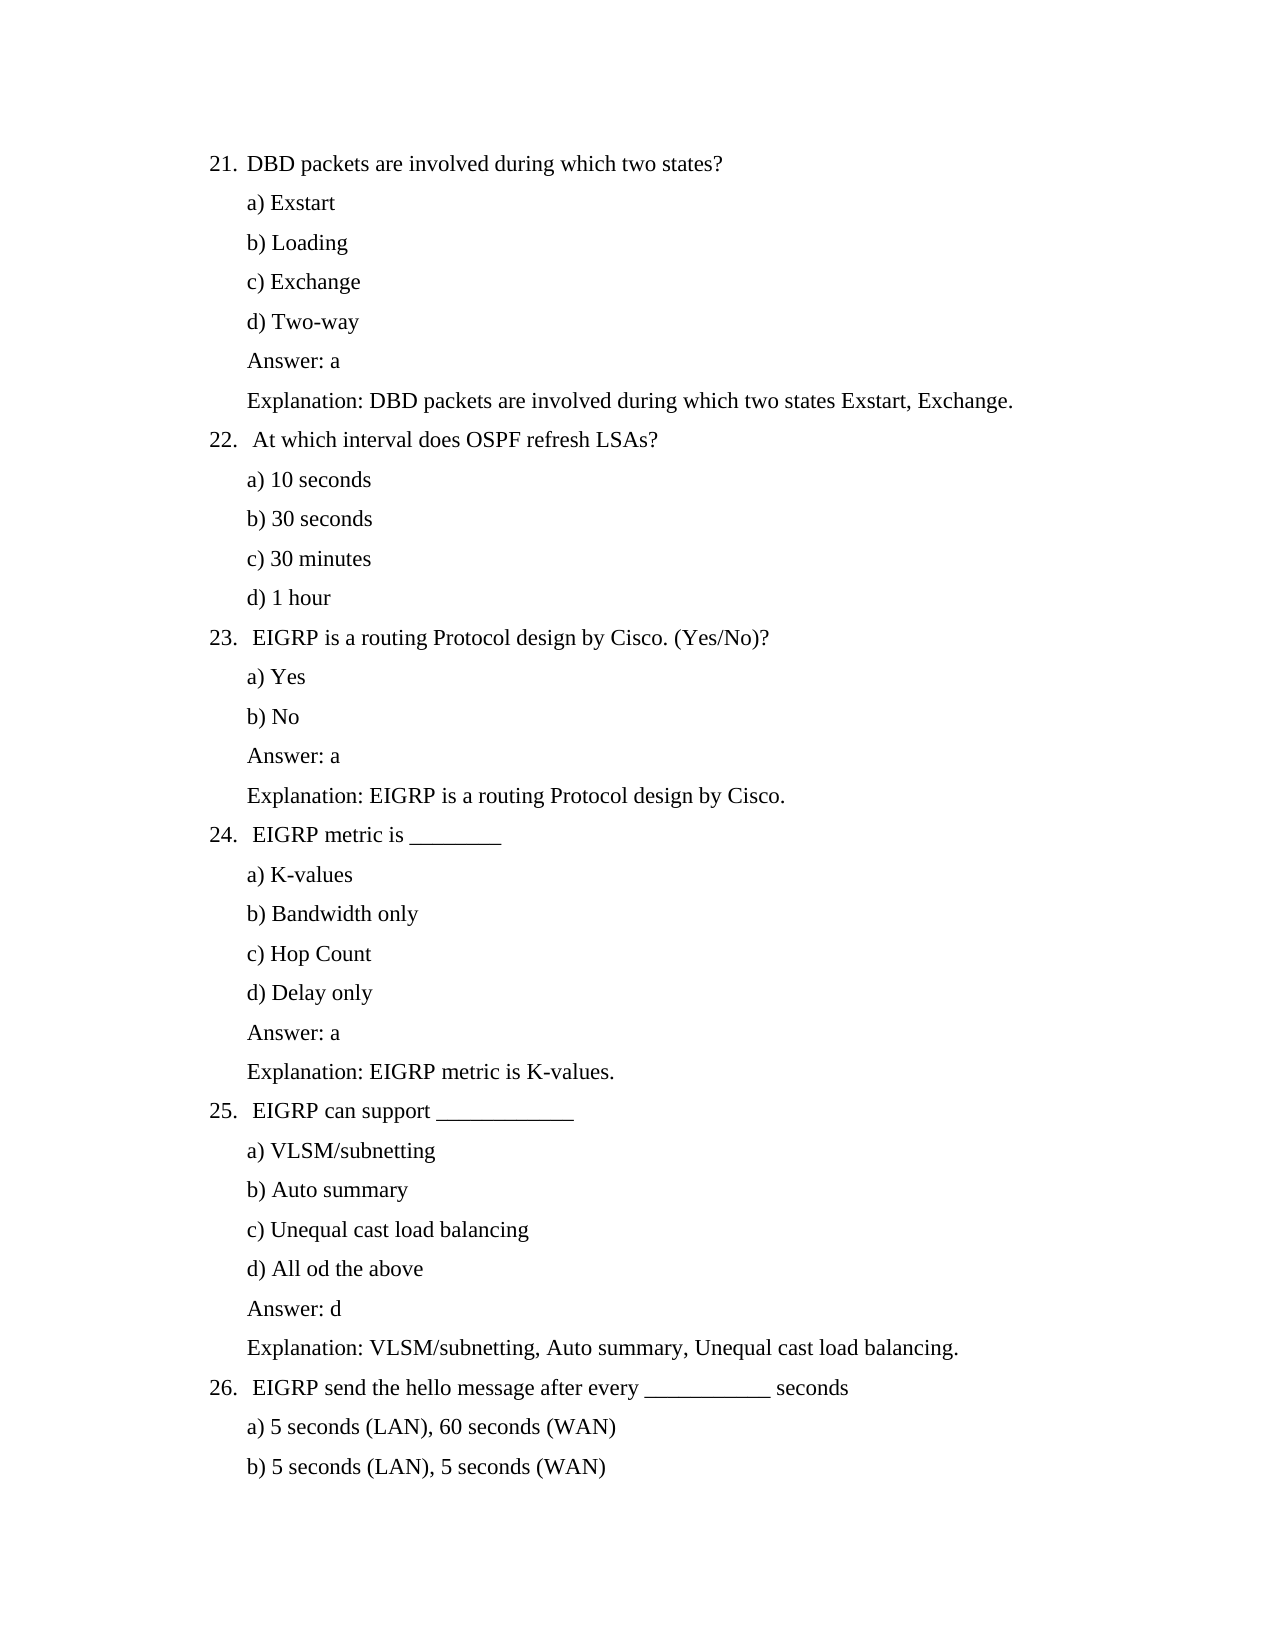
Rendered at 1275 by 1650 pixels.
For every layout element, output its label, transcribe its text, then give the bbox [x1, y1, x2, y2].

list At which interval does OSPF refresh LSAs? a) 10 seconds b) 30 seconds c) 30 minutes d) 1 hour [209, 426, 1125, 611]
list EIGRP can support ____________ a) VLSM/subnetting b) Auto summary c) Unequal cast load balancing d) All od the above Answer: d Explanation: VLSM/subnetting, Auto summary, Unequal cast load balancing. [209, 1097, 1125, 1361]
list EIGRP metric is ________ a) K-values b) Bandwidth only c) Hop Count d) Delay only Answer: a Explanation: EIGRP metric is K-values. [209, 821, 1125, 1084]
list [209, 1374, 1125, 1479]
list DBD packets are involved during which two states? a) Exstart b) Loading c) Exchange d) Two-way Answer: a Explanation: DBD packets are involved during which two states Exstart, Exchange. [209, 150, 1125, 413]
list EIGRP is a routing Protocol design by Cisco. (Yes/No)? a) Yes b) No Answer: a Explanation: EIGRP is a routing Protocol design by Cisco. [209, 624, 1125, 808]
